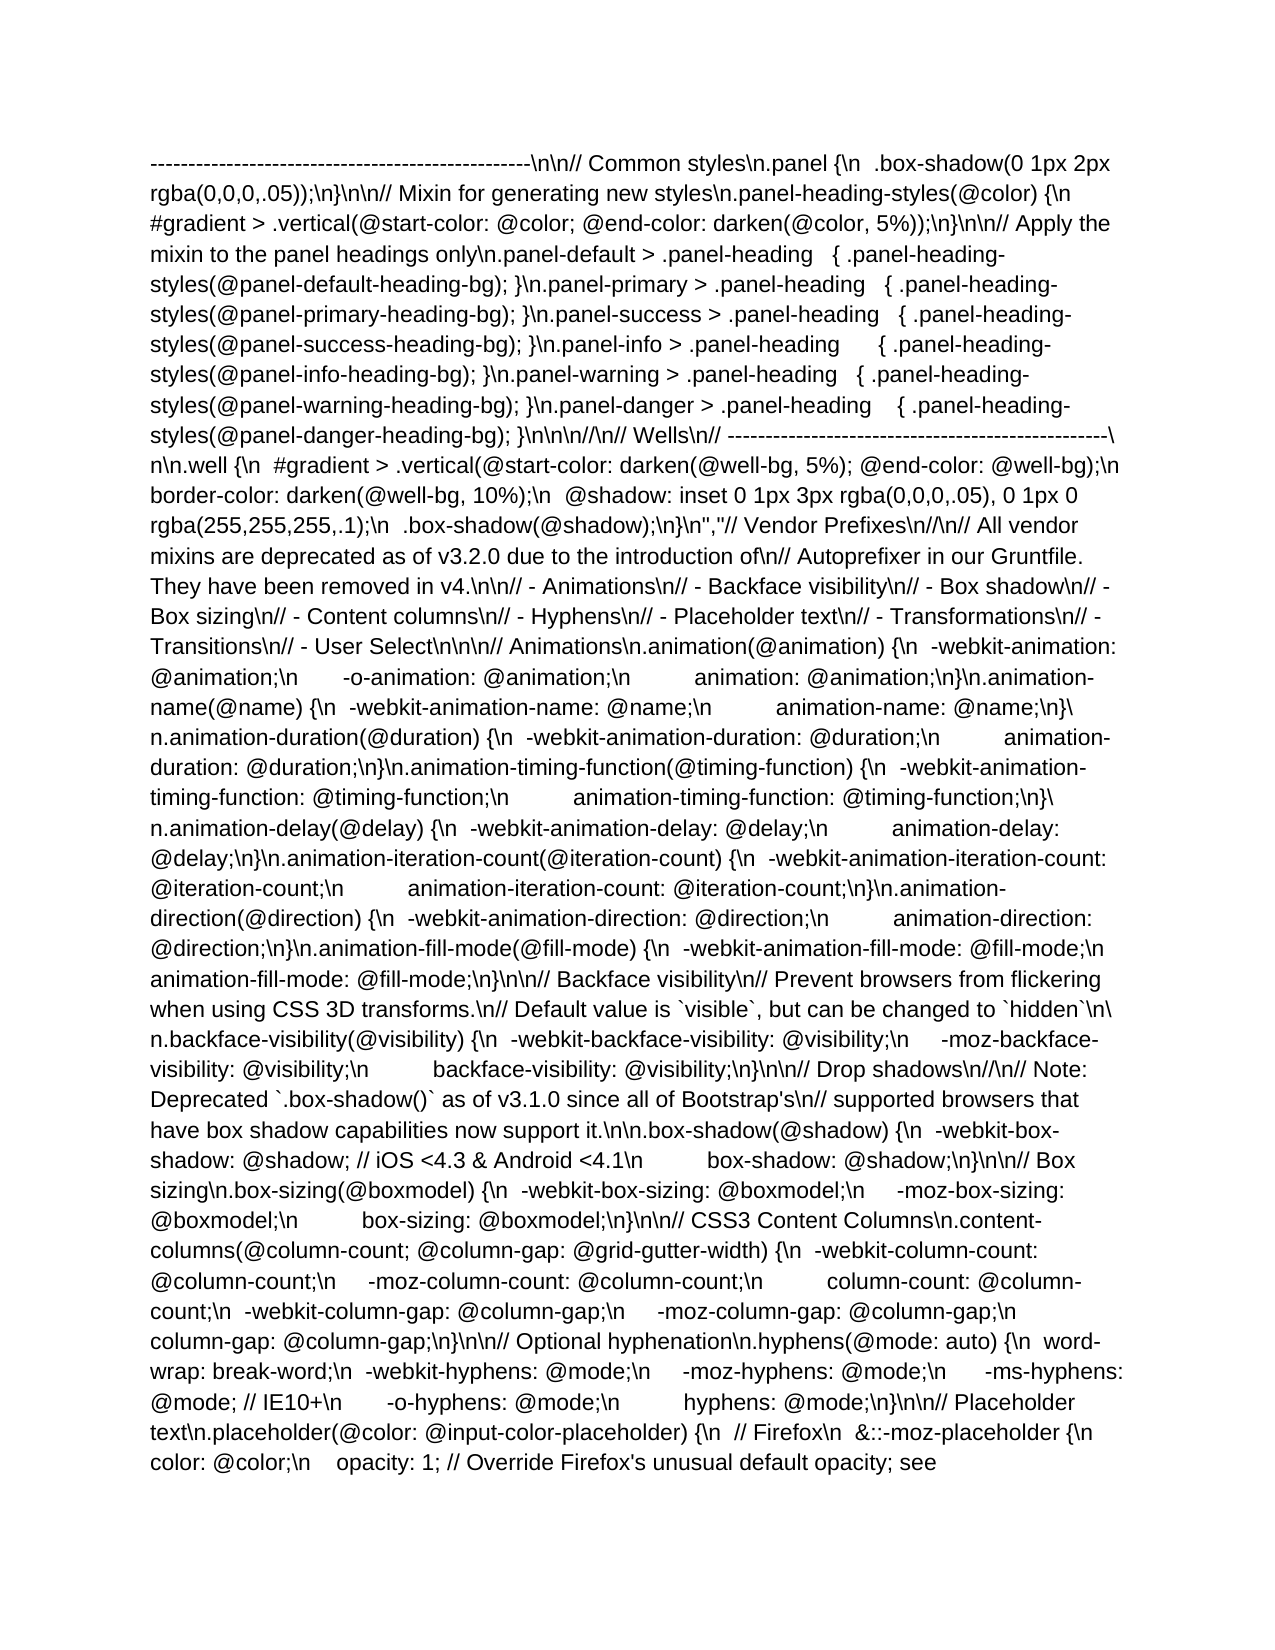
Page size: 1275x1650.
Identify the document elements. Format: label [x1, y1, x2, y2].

text [150, 150, 1125, 1475]
